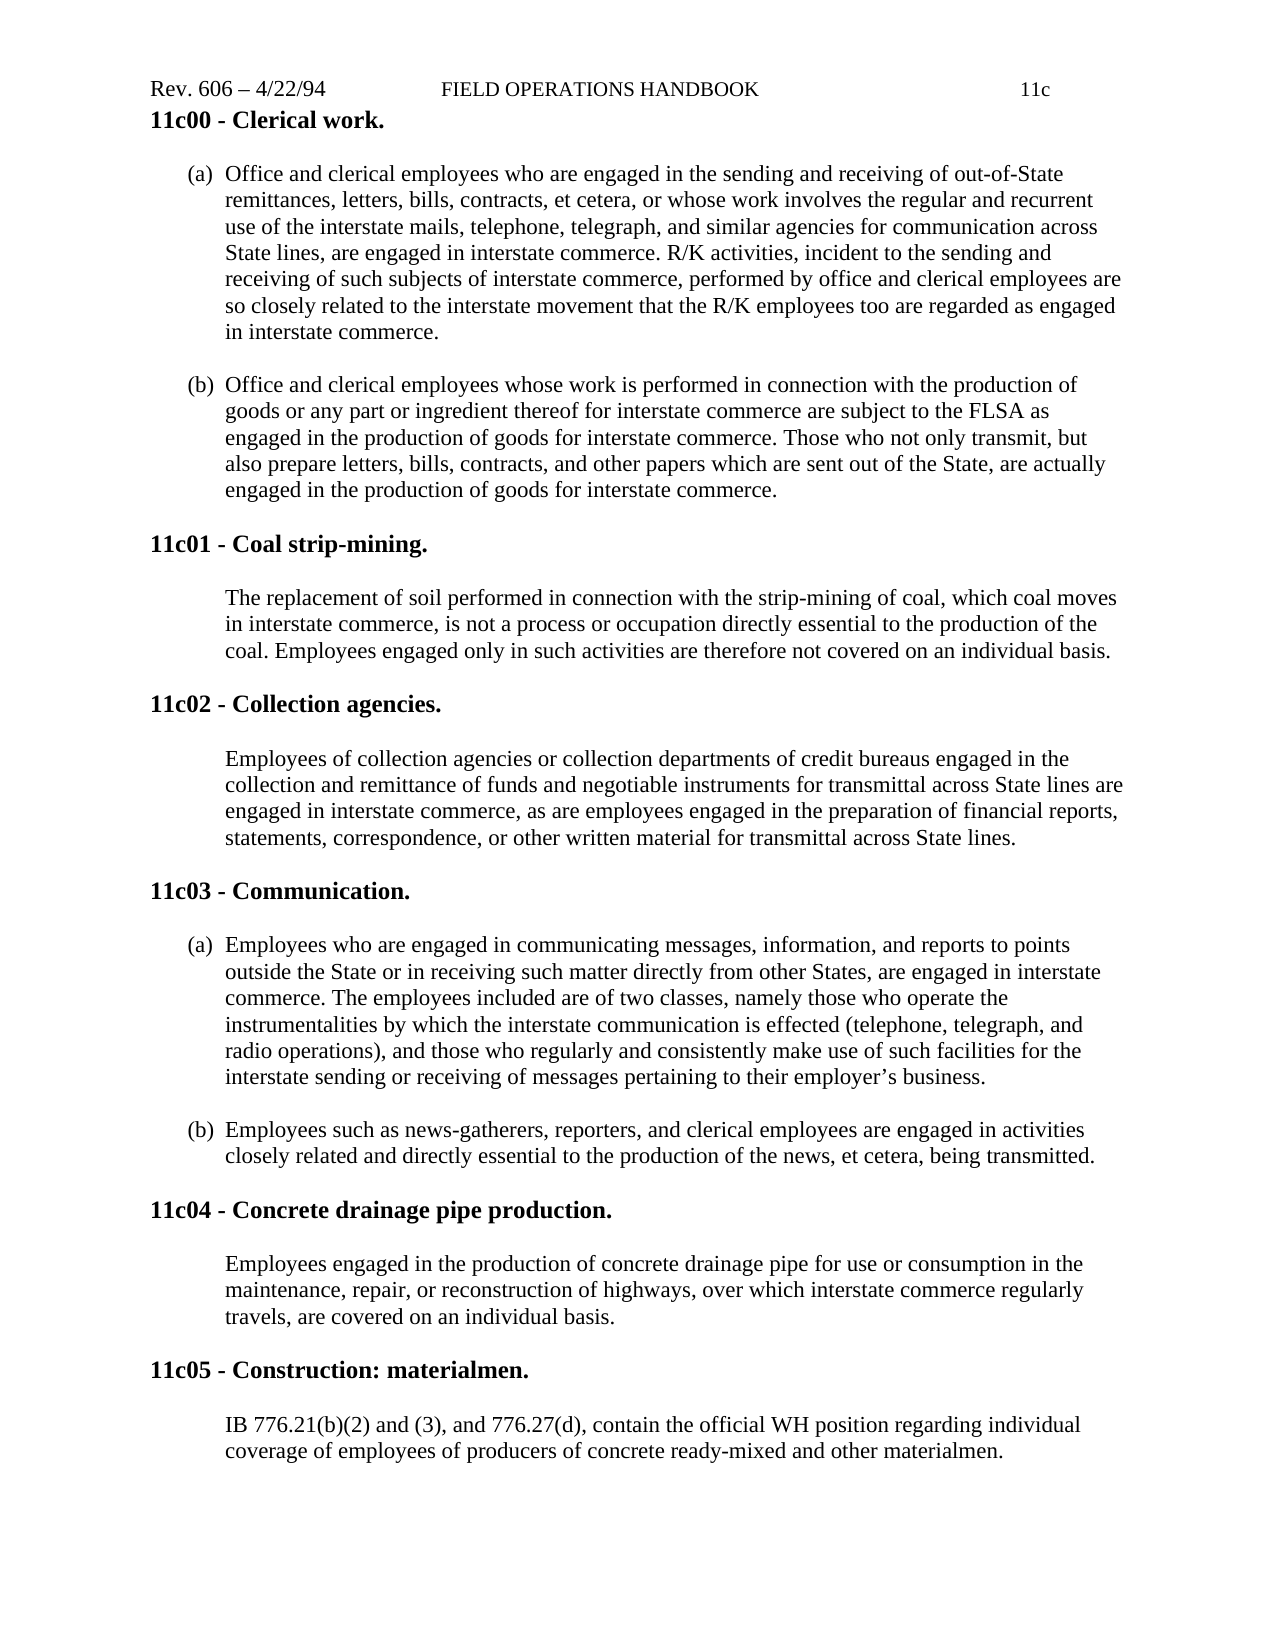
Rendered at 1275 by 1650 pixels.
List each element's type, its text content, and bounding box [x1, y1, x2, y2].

text 11c01 - Coal strip-mining. [150, 529, 1125, 558]
list Employees engaged in the production of concrete drainage pipe for use or consumption in the maintenance, repair, or reconstruction of highways, over which interstate commerce regularly travels, are covered on an individual basis. [225, 1250, 1125, 1329]
list Office and clerical employees who are engaged in the sending and receiving of out-of-State remittances, letters, bills, contracts, et cetera, or whose work involves the regular and recurrent use of the interstate mails, telephone, telegraph, and similar agencies for communication across State lines, are engaged in interstate commerce. R/K activities, incident to the sending and receiving of such subjects of interstate commerce, performed by office and clerical employees are so closely related to the interstate movement that the R/K employees too are regarded as engaged in interstate commerce. [187, 160, 1125, 344]
list The replacement of soil performed in connection with the strip-mining of coal, which coal moves in interstate commerce, is not a process or occupation directly essential to the production of the coal. Employees engaged only in such activities are therefore not covered on an individual basis. [225, 584, 1125, 663]
text 11c05 - Construction: materialmen. [150, 1356, 1125, 1384]
list IB 776.21(b)(2) and (3), and 776.27(d), contain the official WH position regarding individual coverage of employees of producers of concrete ready-mixed and other materialmen. [225, 1411, 1125, 1463]
list Office and clerical employees whose work is performed in connection with the production of goods or any part or ingredient thereof for interstate commerce are subject to the FLSA as engaged in the production of goods for interstate commerce. Those who not only transmit, but also prepare letters, bills, contracts, and other papers which are sent out of the State, are actually engaged in the production of goods for interstate commerce. [187, 371, 1125, 503]
text 11c00 - Clerical work. [150, 105, 1125, 134]
text 11c03 - Communication. [150, 876, 1125, 905]
list Employees such as news-gatherers, reporters, and clerical employees are engaged in activities closely related and directly essential to the production of the news, et cetera, being transmitted. [187, 1116, 1125, 1169]
list Employees who are engaged in communicating messages, information, and reports to points outside the State or in receiving such matter directly from other States, are engaged in interstate commerce. The employees included are of two classes, namely those who operate the instrumentalities by which the interstate communication is effected (telephone, telegraph, and radio operations), and those who regularly and consistently make use of such facilities for the interstate sending or receiving of messages pertaining to their employer’s business. [187, 932, 1125, 1090]
text 11c04 - Concrete drainage pipe production. [150, 1195, 1125, 1224]
list Employees of collection agencies or collection departments of credit bureaus engaged in the collection and remittance of funds and negotiable instruments for transmittal across State lines are engaged in interstate commerce, as are employees engaged in the preparation of financial reports, statements, correspondence, or other written material for transmittal across State lines. [225, 745, 1125, 850]
text 11c02 - Collection agencies. [150, 689, 1125, 718]
